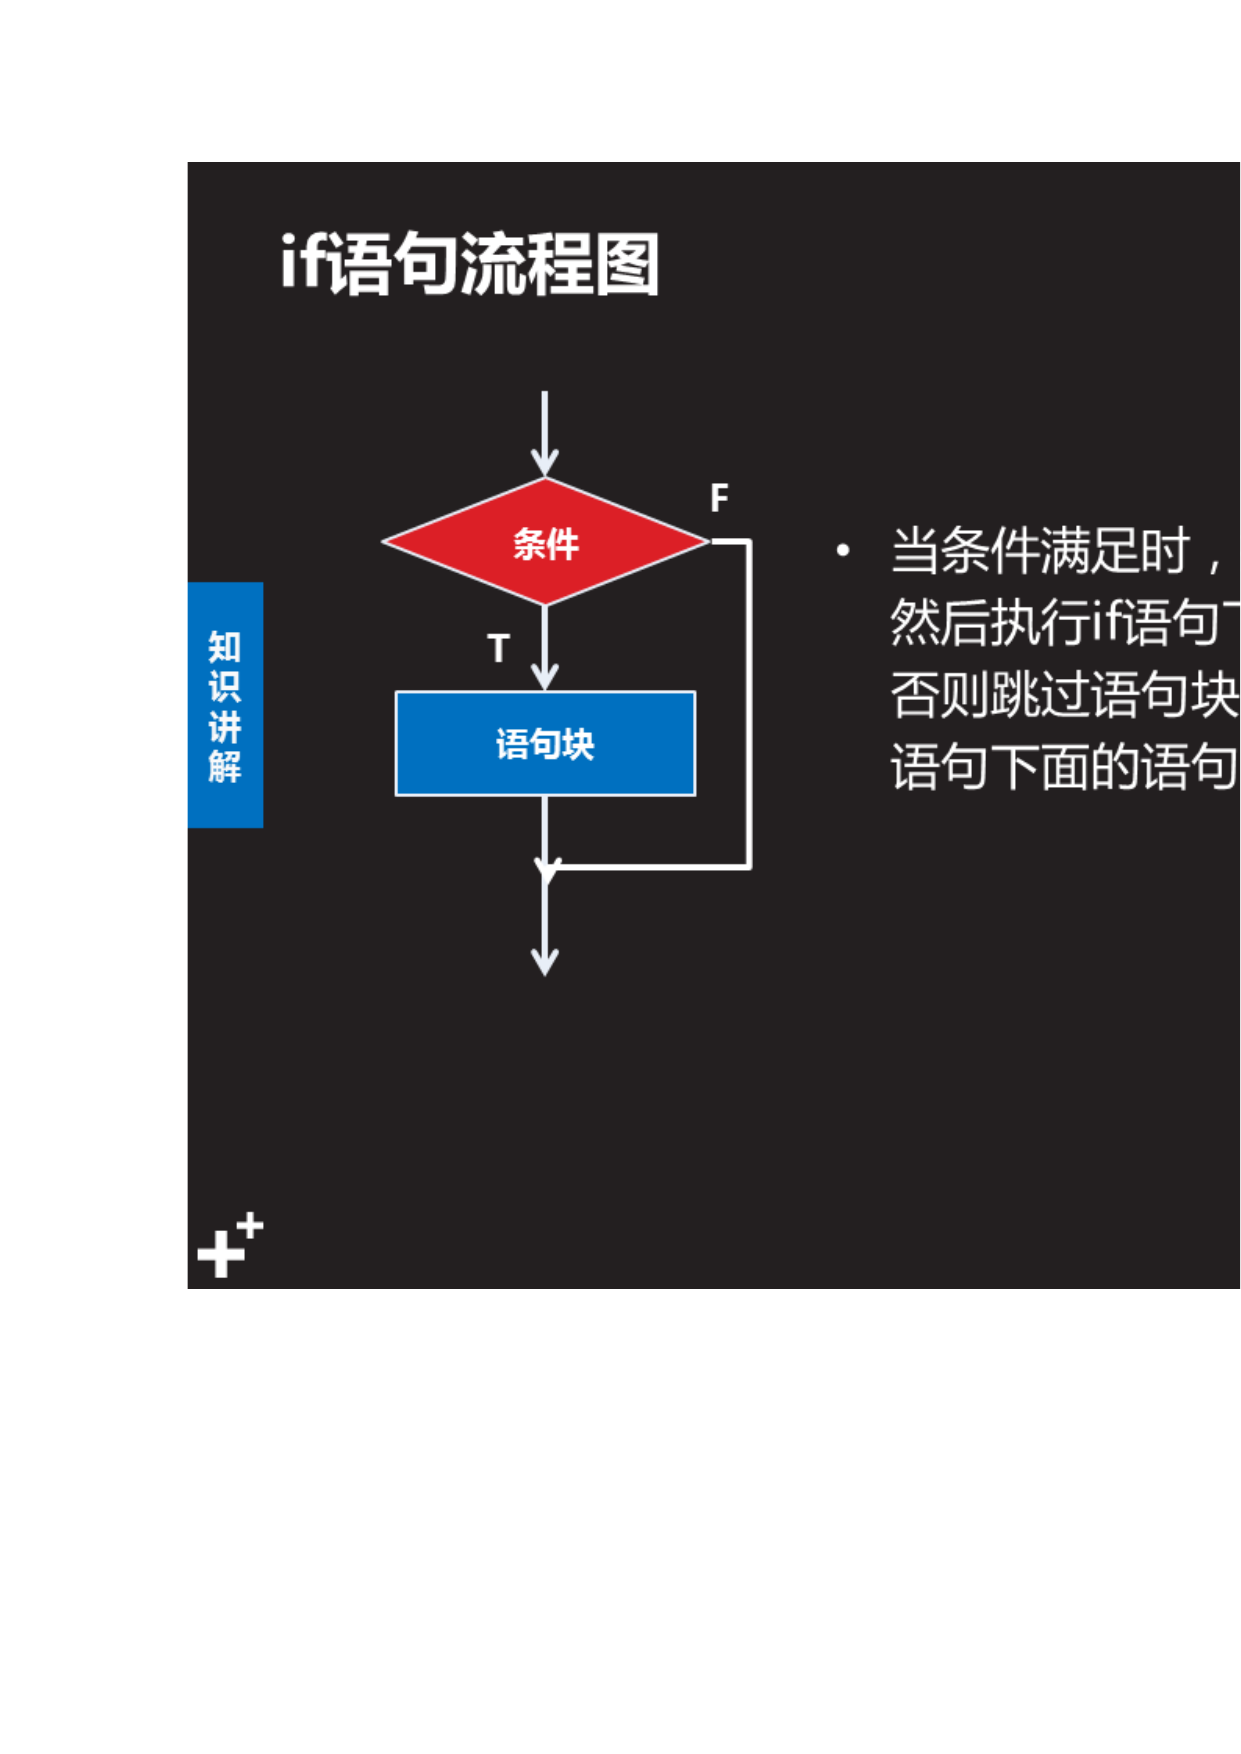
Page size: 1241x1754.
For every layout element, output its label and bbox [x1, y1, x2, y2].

picture [187, 162, 1241, 1289]
